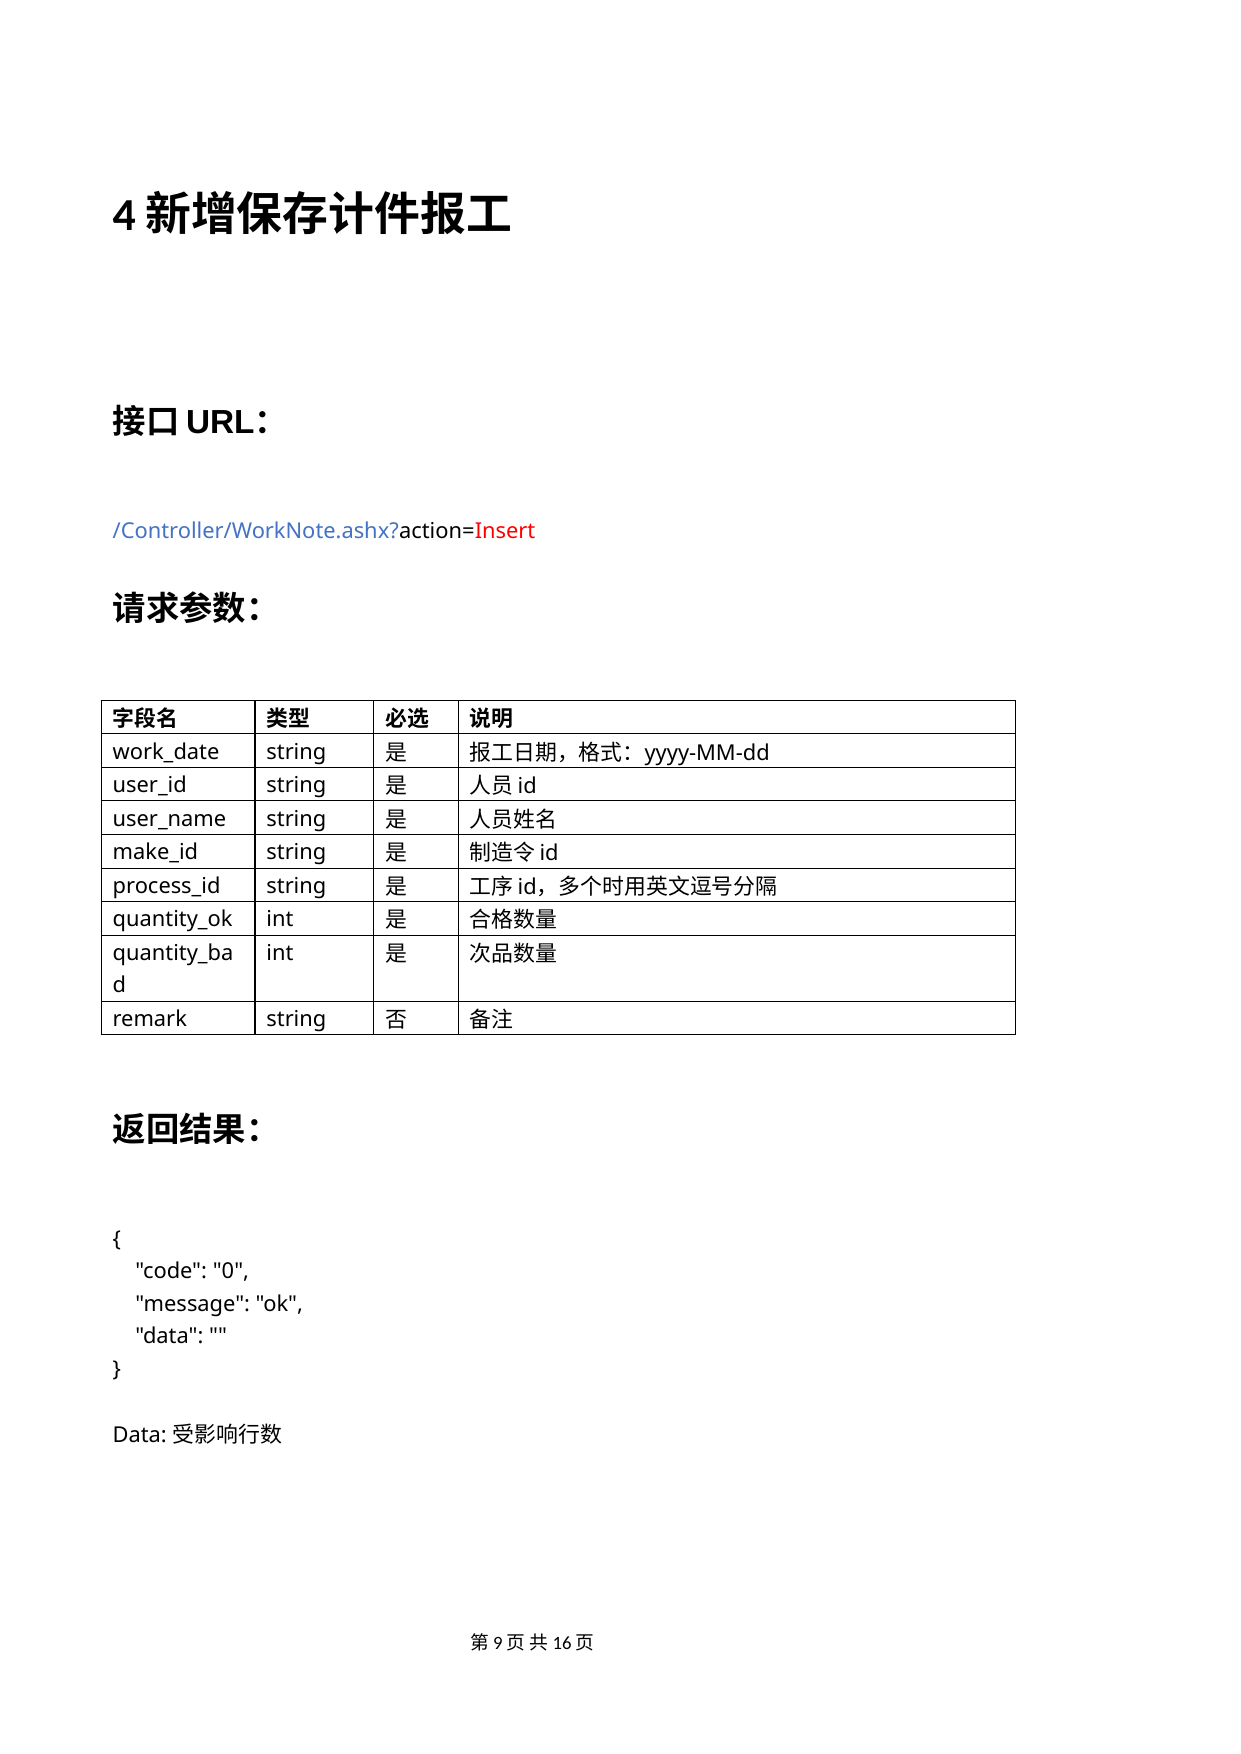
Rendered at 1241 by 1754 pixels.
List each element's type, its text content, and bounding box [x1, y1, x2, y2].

table_cell 人员id [459, 768, 1015, 800]
table_cell 备注 [459, 1002, 1015, 1034]
table_cell 合格数量 [459, 902, 1015, 934]
text Data: 受影响行数 [112, 1417, 1128, 1449]
table_cell string [256, 869, 373, 901]
text "code": "0", [112, 1254, 1128, 1287]
table_cell 是 [374, 936, 458, 1001]
table_cell user_id [102, 768, 254, 800]
table_cell string [256, 734, 373, 767]
table_cell string [256, 768, 373, 800]
table_cell quantity_ok [102, 902, 254, 934]
text "data": "" [112, 1319, 1128, 1352]
table_header 必选 [374, 701, 458, 733]
text "message": "ok", [112, 1287, 1128, 1319]
subtitle 接口URL： [112, 387, 1128, 452]
table_cell 人员姓名 [459, 801, 1015, 834]
table_header 类型 [256, 701, 373, 733]
table_cell int [256, 902, 373, 934]
table_cell 是 [374, 734, 458, 767]
table_cell remark [102, 1002, 254, 1034]
table_cell work_date [102, 734, 254, 767]
table_cell make_id [102, 835, 254, 867]
table_header 字段名 [102, 701, 254, 733]
subtitle 请求参数： [112, 573, 1128, 638]
table_cell user_name [102, 801, 254, 834]
table_cell 是 [374, 835, 458, 867]
text /Controller/WorkNote.ashx?action=Insert [112, 513, 1128, 546]
table_cell 制造令id [459, 835, 1015, 867]
table_cell 否 [374, 1002, 458, 1034]
table_cell 工序id，多个时用英文逗号分隔 [459, 869, 1015, 901]
table_cell process_id [102, 869, 254, 901]
text { [112, 1222, 1128, 1254]
table_cell 是 [374, 801, 458, 834]
table_cell quantity_bad [102, 936, 254, 1001]
table_cell 报工日期，格式：yyyy-MM-dd [459, 734, 1015, 767]
table_cell 是 [374, 768, 458, 800]
table_header 说明 [459, 701, 1015, 733]
table_cell 是 [374, 902, 458, 934]
table_cell int [256, 936, 373, 1001]
table_cell string [256, 1002, 373, 1034]
table_cell string [256, 835, 373, 867]
subtitle 返回结果： [112, 1095, 1128, 1160]
subtitle 4新增保存计件报工 [112, 162, 1128, 259]
table_cell 次品数量 [459, 936, 1015, 1001]
table_cell string [256, 801, 373, 834]
table_cell 是 [374, 869, 458, 901]
text } [112, 1352, 1128, 1384]
